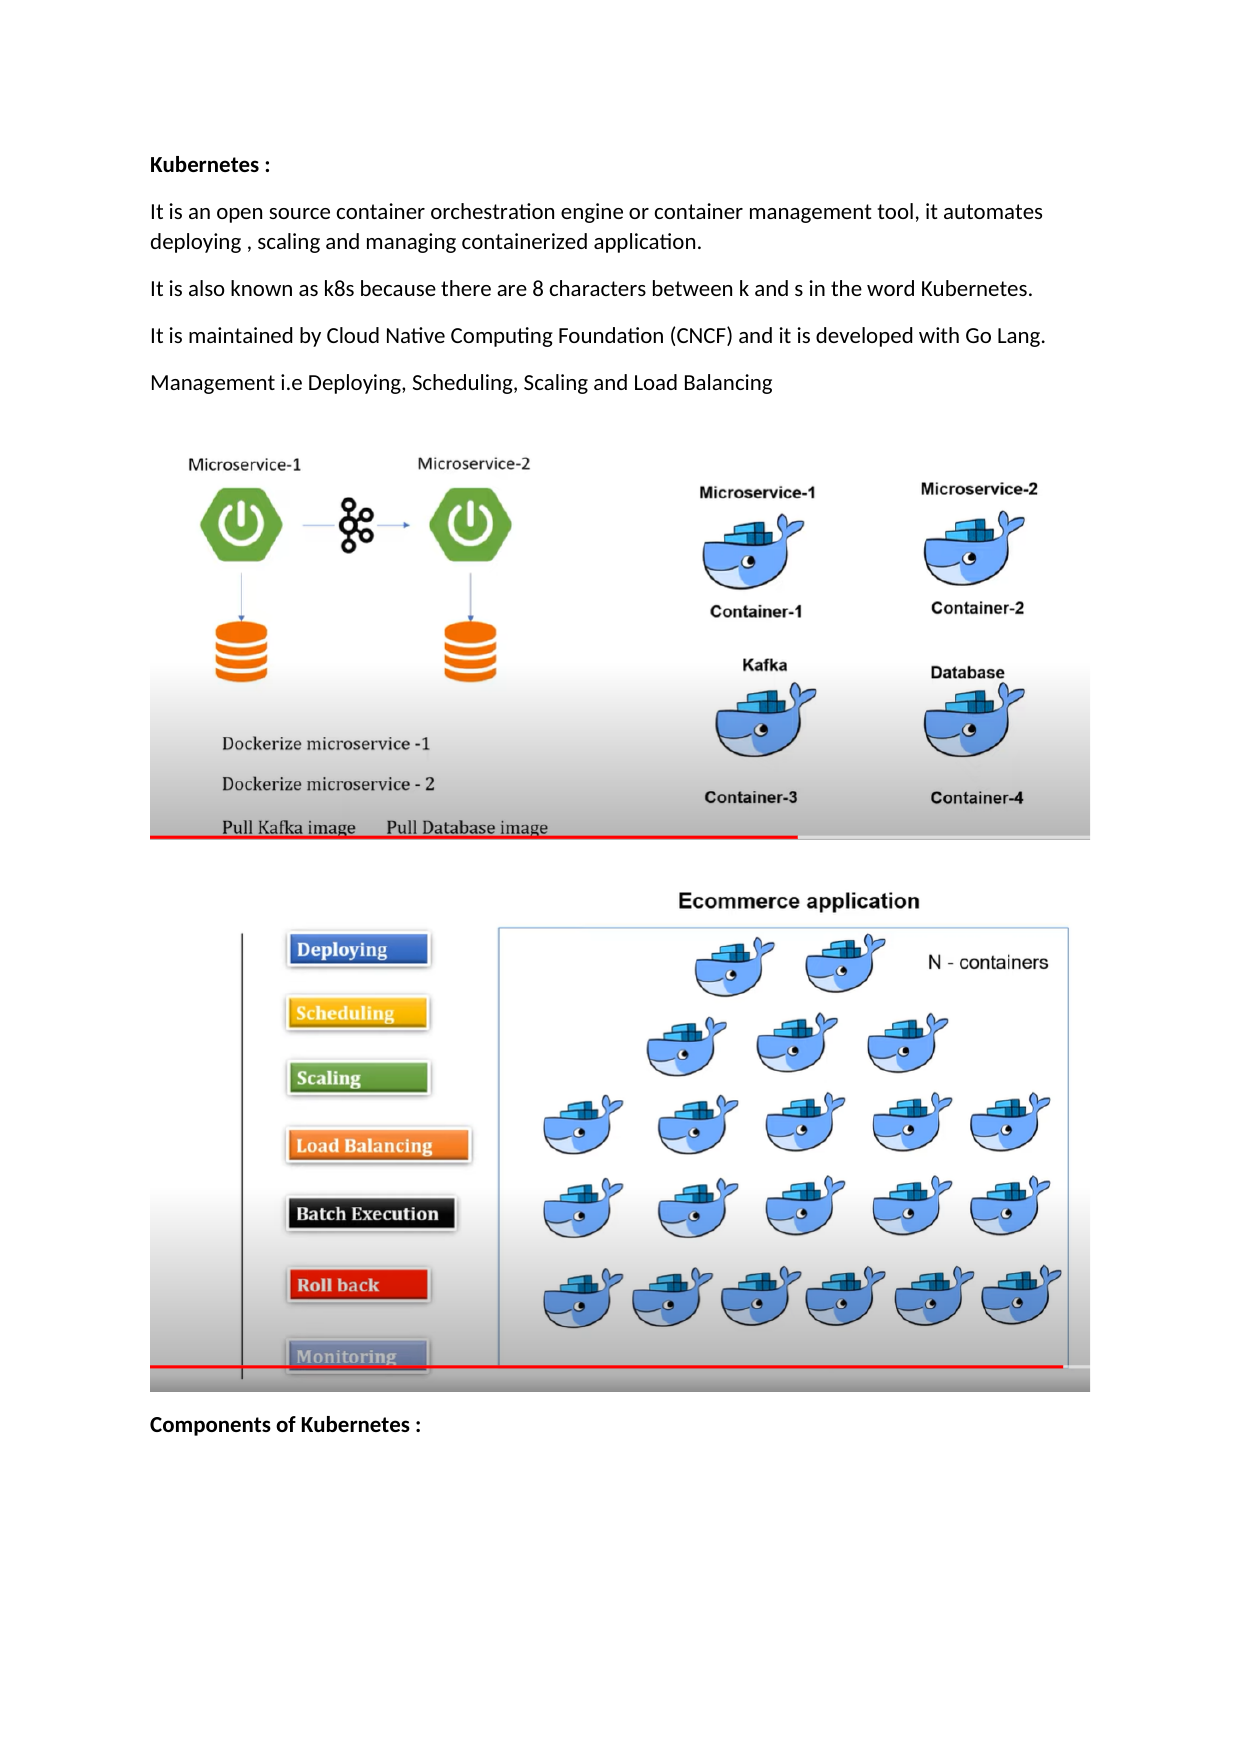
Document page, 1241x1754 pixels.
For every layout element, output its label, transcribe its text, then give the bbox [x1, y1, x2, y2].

text Kubernetes : [150, 150, 1090, 178]
text Components of Kubernetes : [150, 1411, 1090, 1438]
picture [150, 858, 1091, 1392]
text Management i.e Deploying, Scheduling, Scaling and Load Balancing [150, 368, 1090, 396]
text It is an open source container orchestration engine or container management tool, it automates deploying , scaling and managing containerized application. [150, 197, 1090, 255]
text It is also known as k8s because there are 8 characters between k and s in the word Kubernetes. [150, 274, 1090, 302]
text It is maintained by Cloud Native Computing Foundation (CNCF) and it is developed with Go Lang. [150, 321, 1090, 349]
picture [150, 414, 1091, 840]
